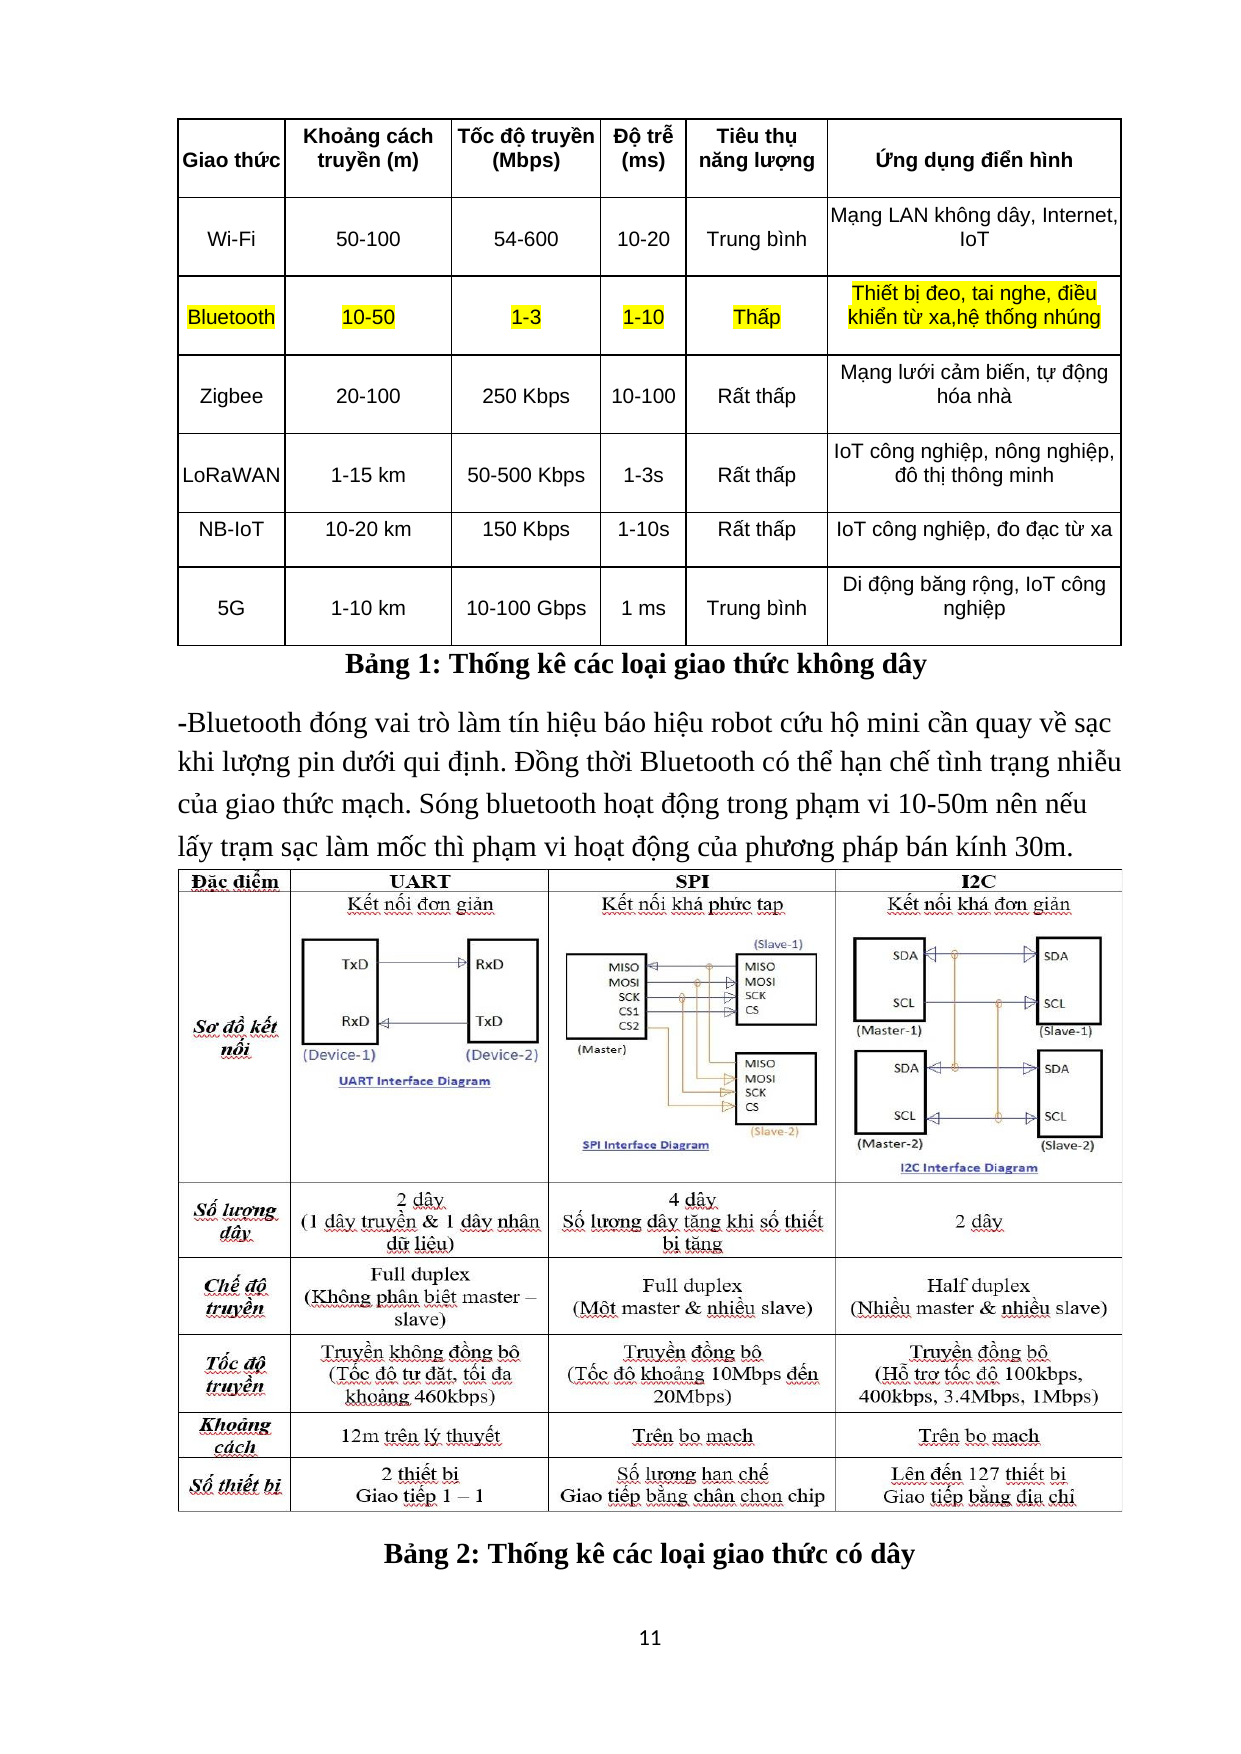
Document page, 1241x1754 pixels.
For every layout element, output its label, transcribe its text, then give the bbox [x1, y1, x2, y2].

table_header Độ trễ (ms) [601, 120, 685, 197]
table_cell Rất thấp [687, 434, 827, 511]
table_cell Zigbee [179, 356, 284, 433]
table_cell 50-500 Kbps [452, 434, 600, 511]
table_cell 150 Kbps [452, 513, 600, 566]
table_cell Trung bình [687, 198, 827, 275]
table_cell 10-20 [601, 198, 685, 275]
table_cell 250 Kbps [452, 356, 600, 433]
table_cell 10-100 Gbps [452, 568, 600, 645]
table_cell Rất thấp [687, 356, 827, 433]
table_header Ứng dụng điển hình [828, 120, 1120, 197]
table_cell NB-IoT [179, 513, 284, 566]
table_cell 1-10 [601, 277, 685, 354]
table_cell 1-10s [601, 513, 685, 566]
table_cell 1 ms [601, 568, 685, 645]
table_cell IoT công nghiệp, đo đạc từ xa [828, 513, 1120, 566]
table_cell Wi-Fi [179, 198, 284, 275]
table_cell Trung bình [687, 568, 827, 645]
table_cell Mạng LAN không dây, Internet, IoT [828, 198, 1120, 275]
table_header Giao thức [179, 120, 284, 197]
table_cell 50-100 [286, 198, 451, 275]
table_cell IoT công nghiệp, nông nghiệp, đô thị thông minh [828, 434, 1120, 511]
table_cell Rất thấp [687, 513, 827, 566]
table_cell 54-600 [452, 198, 600, 275]
table_cell 1-15 km [286, 434, 451, 511]
table_header Khoảng cách truyền (m) [286, 120, 451, 197]
text -Bluetooth đóng vai trò làm tín hiệu báo hiệu robot cứu hộ mini cần quay về sạc khi lượng pin dưới qui định. Đồng thời Bluetooth có thể hạn chế tình trạng nhiễu của giao thức mạch. Sóng bluetooth hoạt động trong phạm vi 10-50m nên nếu lấy trạm sạc làm mốc thì phạm vi hoạt động của phương pháp bán kính 30m. [177, 706, 1122, 868]
table_cell Thiết bị đeo, tai nghe, điều khiển từ xa,hệ thống nhúng [828, 277, 1120, 354]
table_cell 10-50 [286, 277, 451, 354]
table_cell 10-100 [601, 356, 685, 433]
text Bảng 2: Thống kê các loại giao thức có dây [177, 1536, 1122, 1570]
table_header Tiêu thụ năng lượng [687, 120, 827, 197]
table_cell Di động băng rộng, IoT công nghiệp [828, 568, 1120, 645]
table_cell 5G [179, 568, 284, 645]
table_cell 10-20 km [286, 513, 451, 566]
text Bảng 1: Thống kê các loại giao thức không dây [177, 646, 1122, 680]
table_header Tốc độ truyền (Mbps) [452, 120, 600, 197]
picture [177, 868, 1123, 1512]
table_cell Bluetooth [179, 277, 284, 354]
table_cell LoRaWAN [179, 434, 284, 511]
table_cell 20-100 [286, 356, 451, 433]
table_cell Mạng lưới cảm biến, tự động hóa nhà [828, 356, 1120, 433]
table_cell Thấp [687, 277, 827, 354]
table_cell 1-10 km [286, 568, 451, 645]
table_cell 1-3s [601, 434, 685, 511]
table_cell 1-3 [452, 277, 600, 354]
